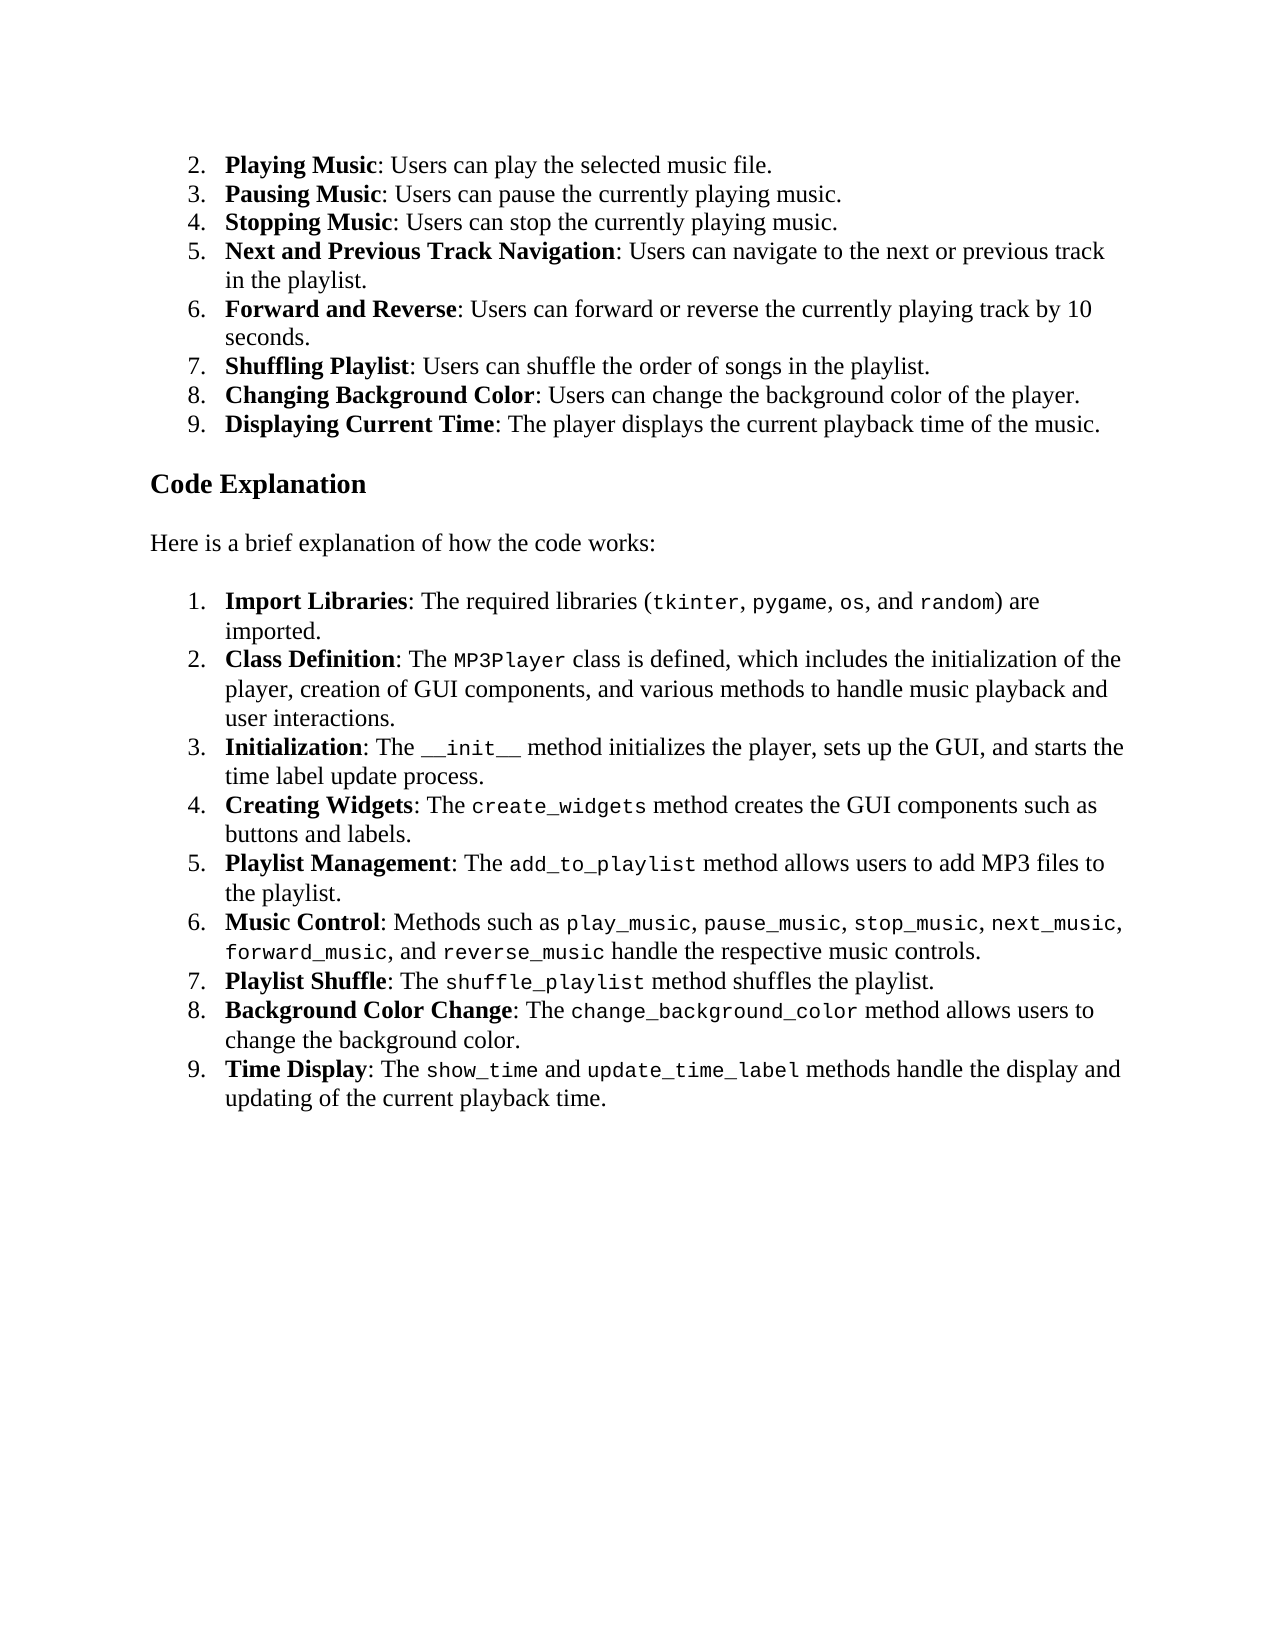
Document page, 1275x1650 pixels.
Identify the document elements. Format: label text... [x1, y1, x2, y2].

text Here is a brief explanation of how the code works: [150, 528, 1125, 557]
list Stopping Music: Users can stop the currently playing music. [187, 207, 1125, 236]
list Initialization: The __init__ method initializes the player, sets up the GUI, and starts the time label update process. [187, 732, 1125, 790]
list Playlist Management: The add_to_playlist method allows users to add MP3 files to the playlist. [187, 848, 1125, 907]
list Playlist Shuffle: The shuffle_playlist method shuffles the playlist. [187, 966, 1125, 995]
list Pausing Music: Users can pause the currently playing music. [187, 179, 1125, 207]
list Playing Music: Users can play the selected music file. [187, 150, 1125, 179]
list Music Control: Methods such as play_music, pause_music, stop_music, next_music, forward_music, and reverse_music handle the respective music controls. [187, 907, 1125, 966]
list Next and Previous Track Navigation: Users can navigate to the next or previous track in the playlist. [187, 236, 1125, 294]
list Class Definition: The MP3Player class is defined, which includes the initialization of the player, creation of GUI components, and various methods to handle music playback and user interactions. [187, 644, 1125, 732]
list Forward and Reverse: Users can forward or reverse the currently playing track by 10 seconds. [187, 294, 1125, 351]
list Changing Background Color: Users can change the background color of the player. [187, 380, 1125, 409]
list Shuffling Playlist: Users can shuffle the order of songs in the playlist. [187, 351, 1125, 380]
list Import Libraries: The required libraries (tkinter, pygame, os, and random) are imported. [187, 586, 1125, 644]
list Background Color Change: The change_background_color method allows users to change the background color. [187, 995, 1125, 1054]
text Code Explanation [150, 467, 1125, 499]
list Creating Widgets: The create_widgets method creates the GUI components such as buttons and labels. [187, 790, 1125, 848]
list Displaying Current Time: The player displays the current playback time of the music. [187, 409, 1125, 437]
list Time Display: The show_time and update_time_label methods handle the display and updating of the current playback time. [187, 1054, 1125, 1112]
